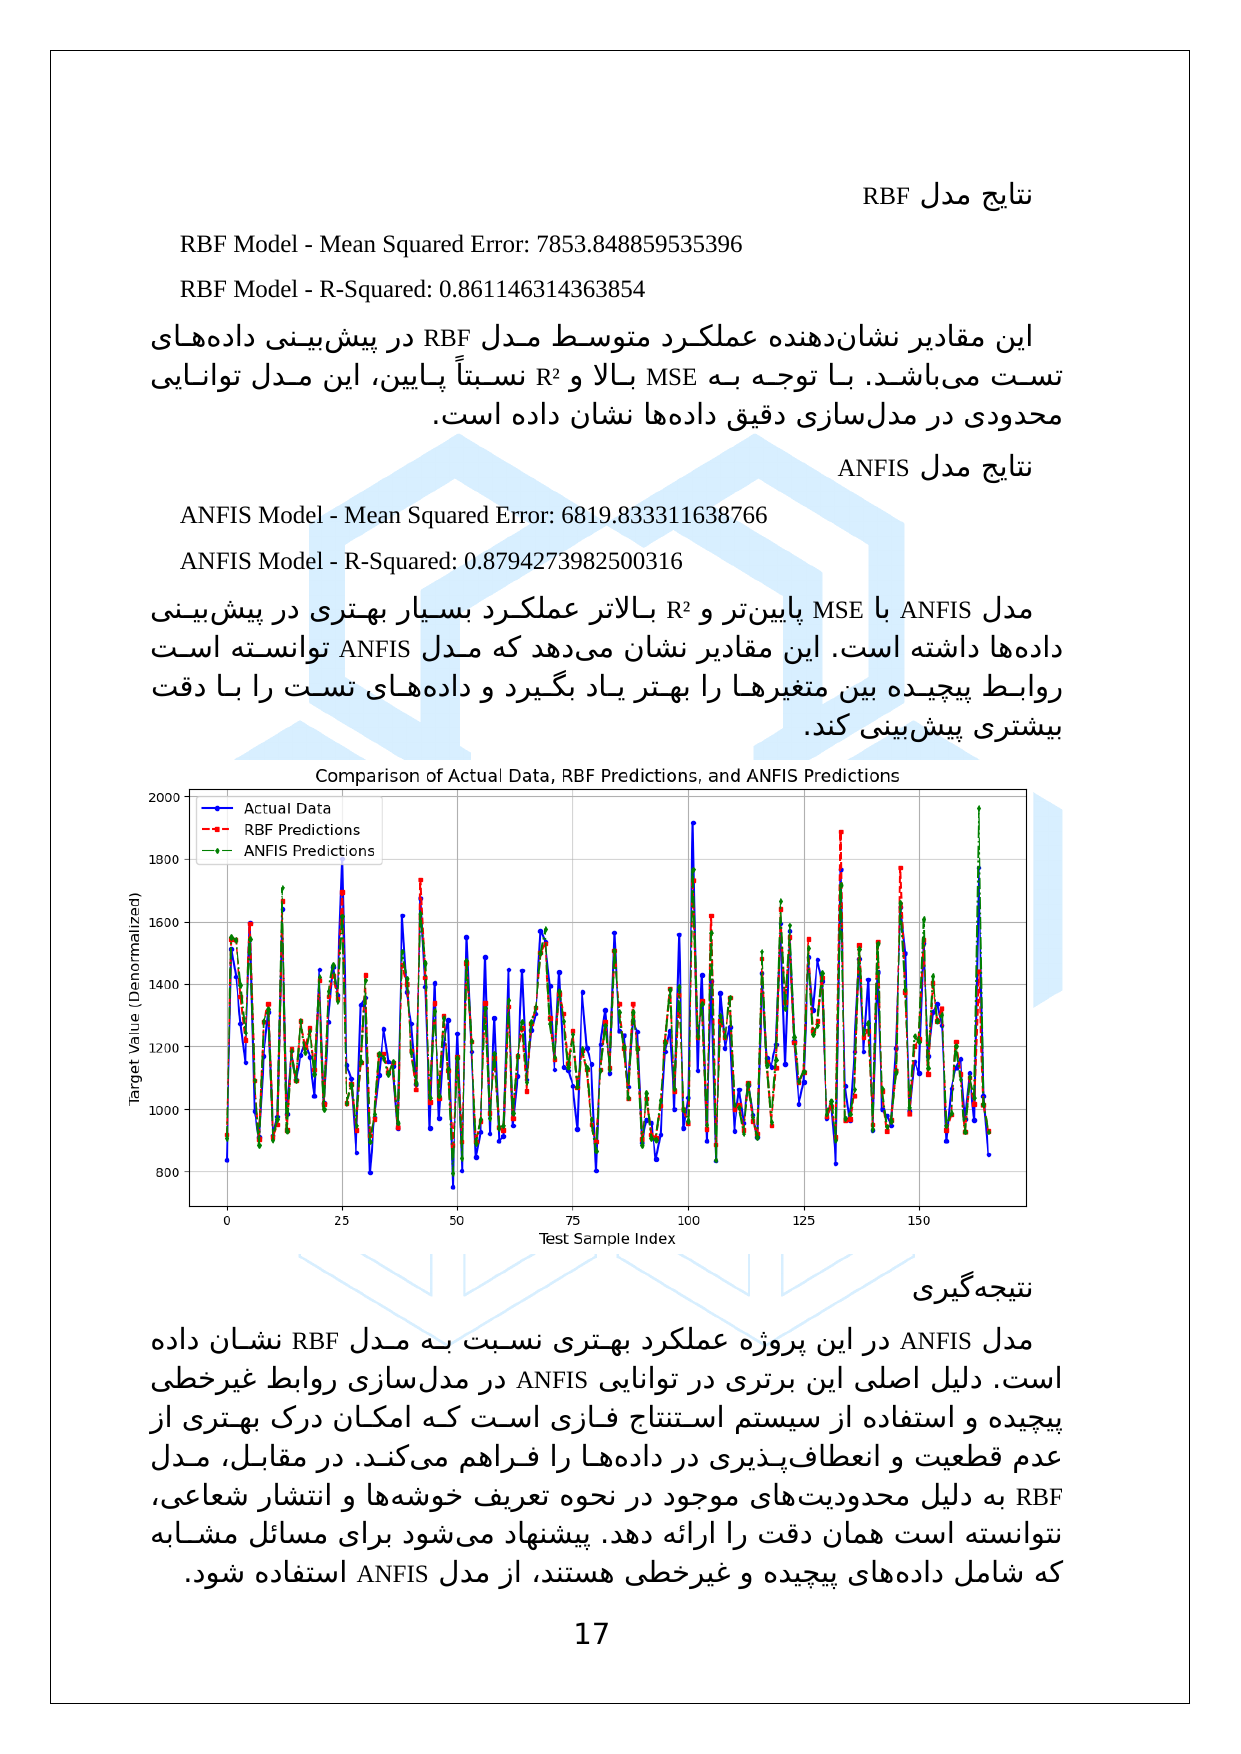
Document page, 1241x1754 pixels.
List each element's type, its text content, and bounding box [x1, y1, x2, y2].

text نتیجه‌گیری [150, 1271, 1063, 1304]
picture [120, 760, 1034, 1254]
text ANFIS Model - Mean Squared Error: 6819.833311638766 [150, 501, 1063, 529]
text مدل ANFIS با MSE پایین‌تر و R² بالاتر عملکرد بسیار بهتری در پیش‌بینی داده‌ها داشته است. این مقادیر نشان می‌دهد که مدل ANFIS توانسته است روابط پیچیده بین متغیرها را بهتر یاد بگیرد و داده‌های تست را با دقت بیشتری پیش‌بینی کند. [150, 592, 1063, 742]
text RBF Model - R-Squared: 0.861146314363854 [150, 274, 1063, 303]
text نتایج مدل RBF [150, 177, 1063, 211]
text ANFIS Model - R-Squared: 0.8794273982500316 [150, 546, 1063, 575]
text این مقادیر نشان‌دهنده عملکرد متوسط مدل RBF در پیش‌بینی داده‌های تست می‌باشد. با توجه به MSE بالا و R² نسبتاً پایین، این مدل توانایی محدودی در مدل‌سازی دقیق داده‌ها نشان داده است. [150, 320, 1063, 432]
text RBF Model - Mean Squared Error: 7853.848859535396 [150, 229, 1063, 257]
text نتایج مدل ANFIS [150, 449, 1063, 483]
text مدل ANFIS در این پروژه عملکرد بهتری نسبت به مدل RBF نشان داده است. دلیل اصلی این برتری در توانایی ANFIS در مدل‌سازی روابط غیرخطی پیچیده و استفاده از سیستم استنتاج فازی است که امکان درک بهتری از عدم قطعیت و انعطاف‌پذیری در داده‌ها را فراهم می‌کند. در مقابل، مدل RBF به دلیل محدودیت‌های موجود در نحوه تعریف خوشه‌ها و انتشار شعاعی، نتوانسته است همان دقت را ارائه دهد. پیشنهاد می‌شود برای مسائل مشابه که شامل داده‌های پیچیده و غیرخطی هستند، از مدل ANFIS استفاده شود. [150, 1322, 1063, 1590]
